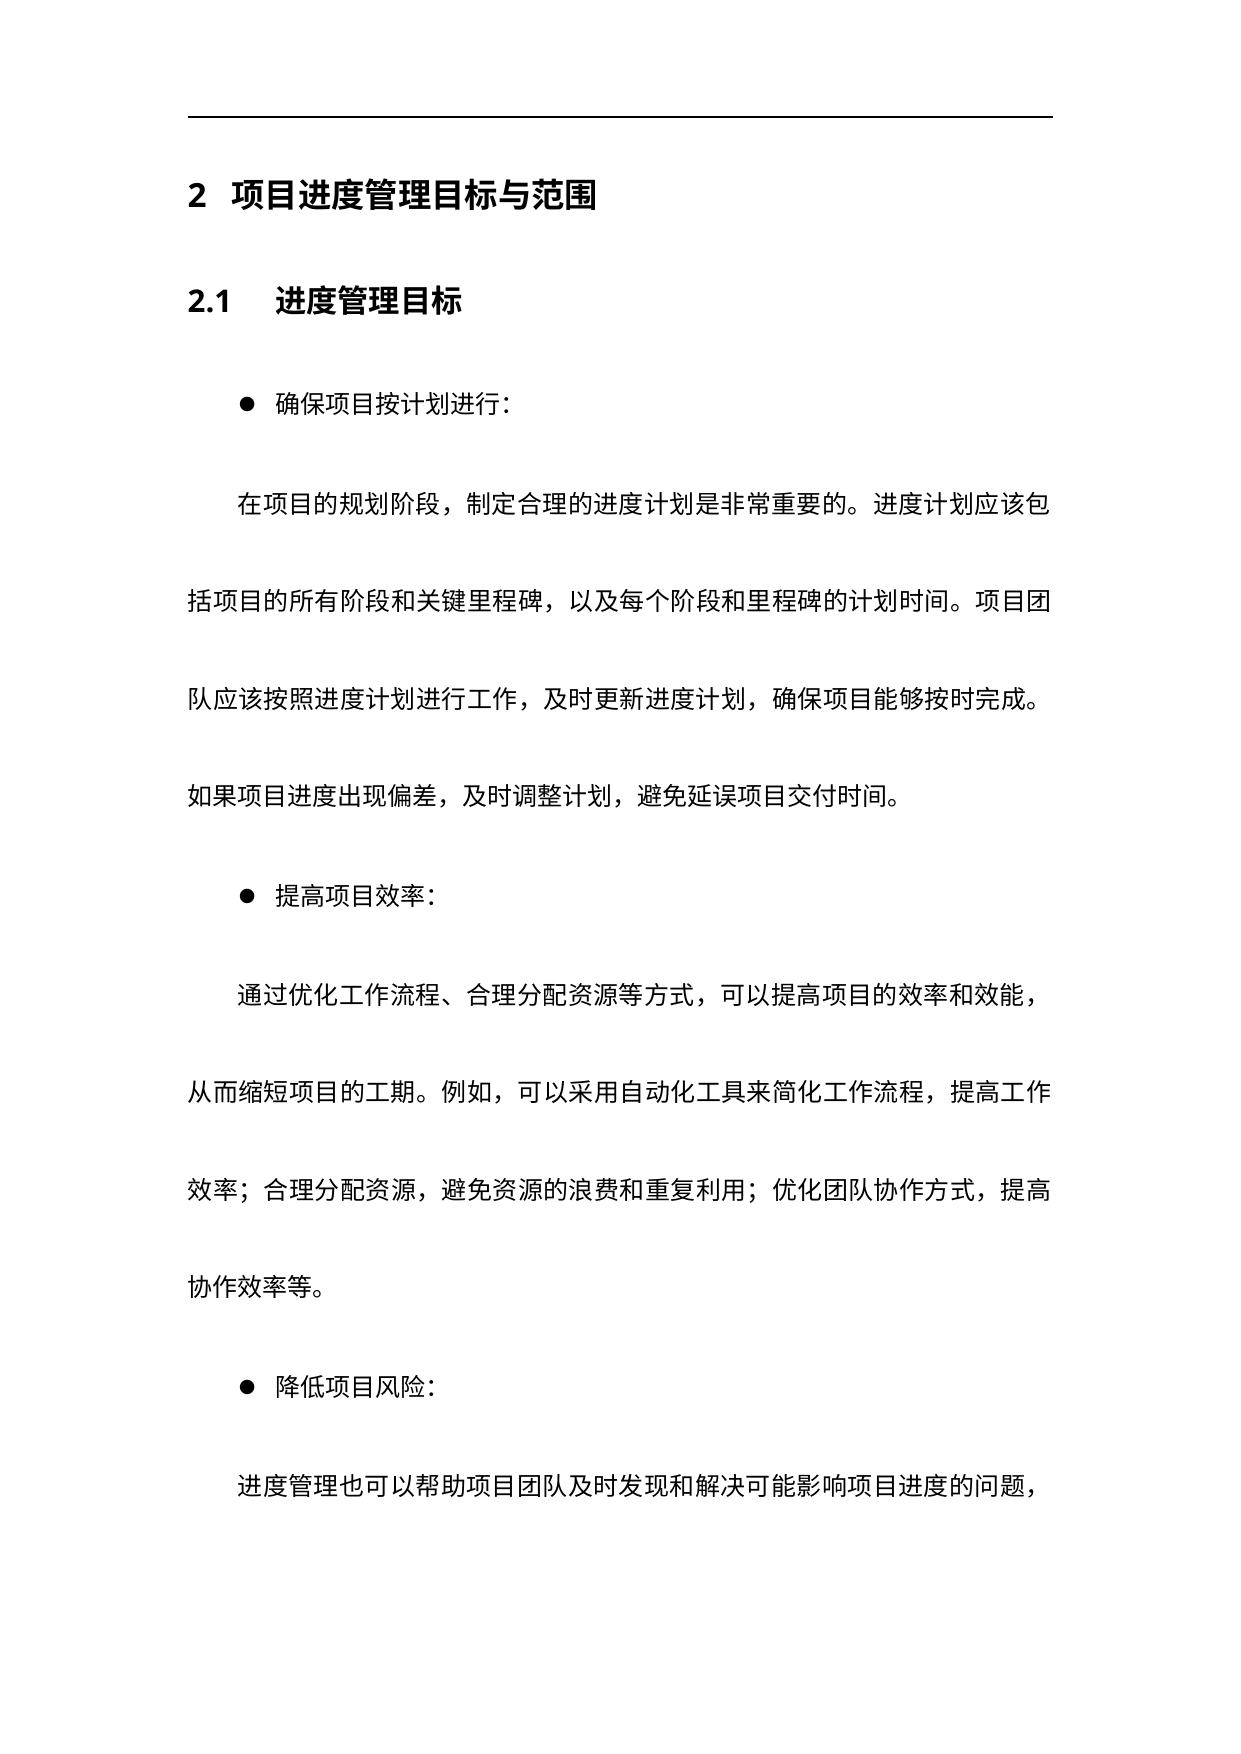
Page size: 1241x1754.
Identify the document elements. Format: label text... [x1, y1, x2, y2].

list 提高项目效率： [187, 862, 1053, 927]
subtitle 进度管理目标 [187, 266, 1053, 331]
subtitle 项目进度管理目标与范围 [187, 161, 1053, 226]
list 确保项目按计划进行： [187, 370, 1053, 435]
list 降低项目风险： [187, 1353, 1053, 1418]
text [187, 1452, 1053, 1517]
text 在项目的规划阶段，制定合理的进度计划是非常重要的。进度计划应该包括项目的所有阶段和关键里程碑，以及每个阶段和里程碑的计划时间。项目团队应该按照进度计划进行工作，及时更新进度计划，确保项目能够按时完成。如果项目进度出现偏差，及时调整计划，避免延误项目交付时间。 [187, 470, 1053, 827]
text 通过优化工作流程、合理分配资源等方式，可以提高项目的效率和效能，从而缩短项目的工期。例如，可以采用自动化工具来简化工作流程，提高工作效率；合理分配资源，避免资源的浪费和重复利用；优化团队协作方式，提高协作效率等。 [187, 961, 1053, 1318]
